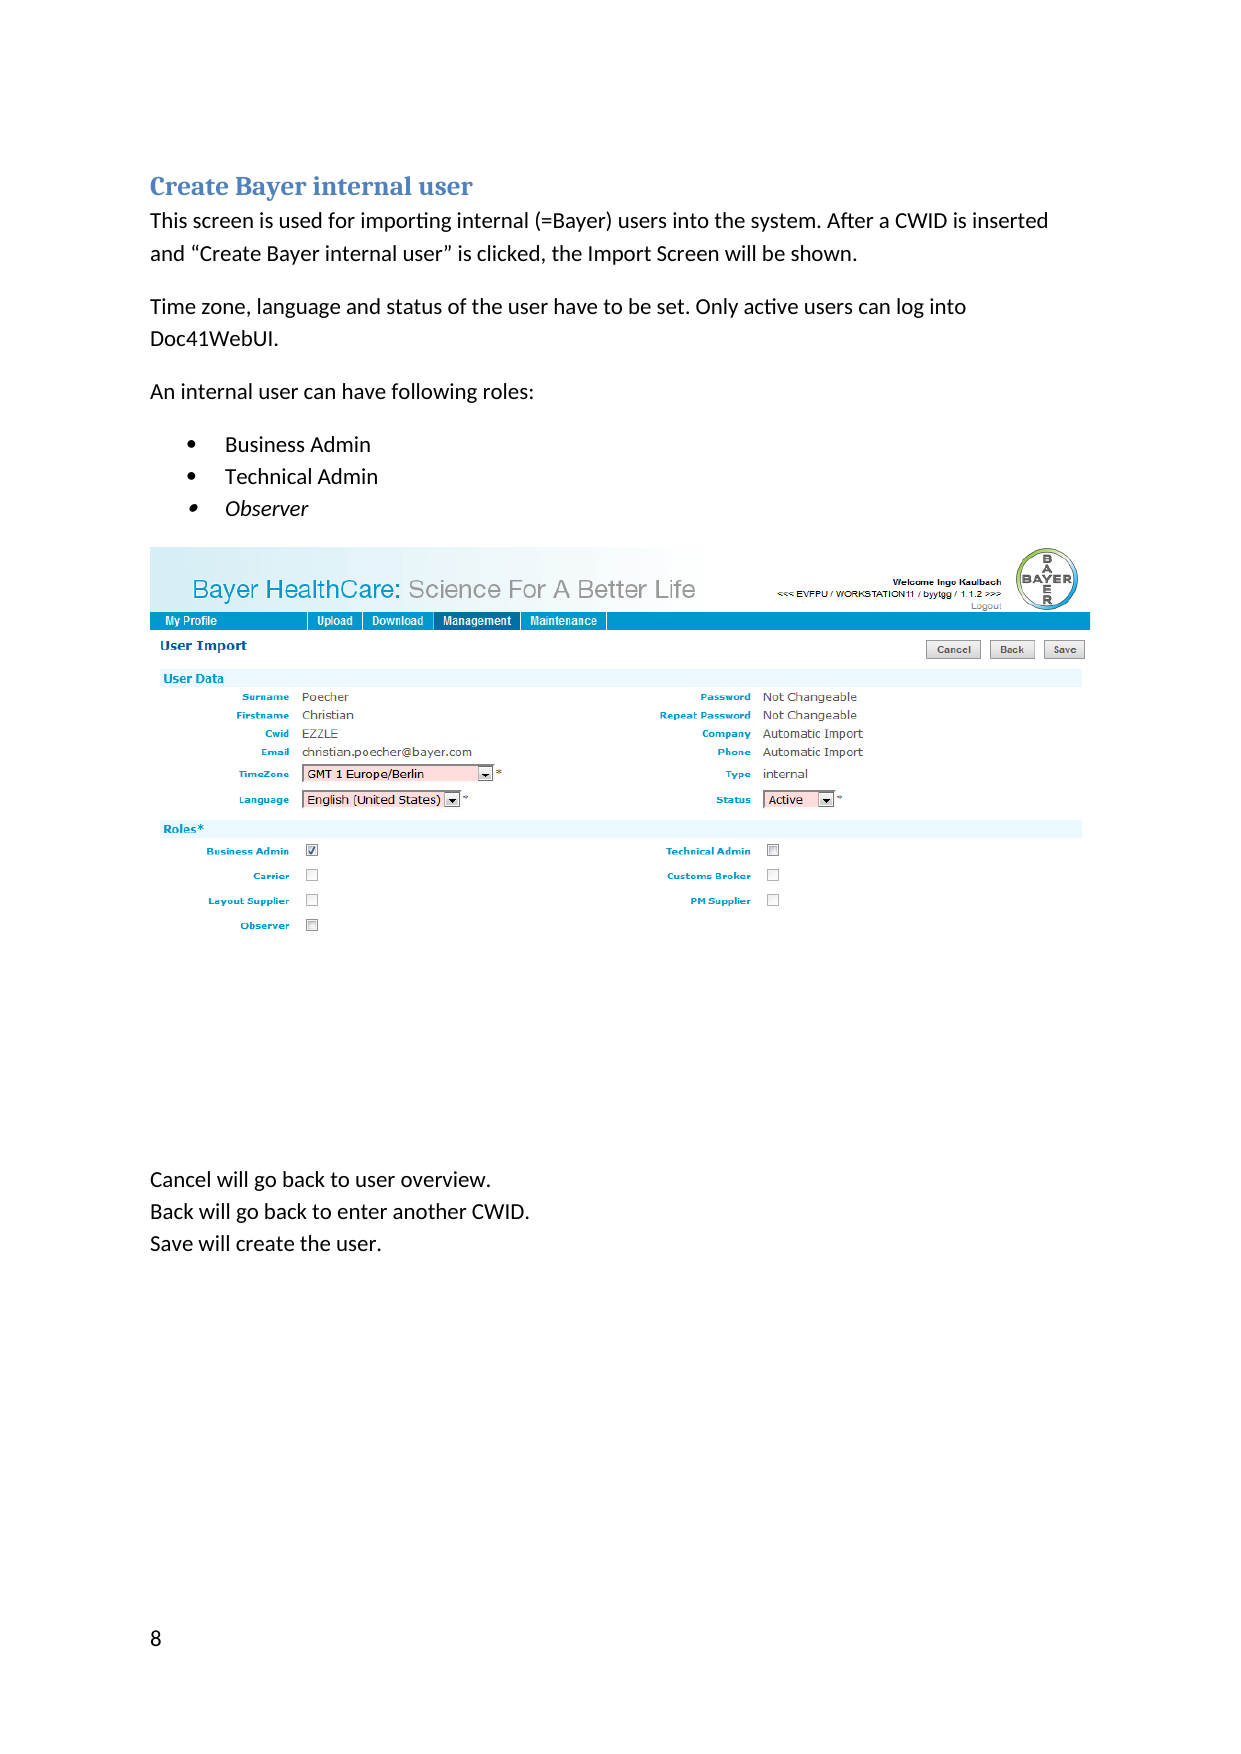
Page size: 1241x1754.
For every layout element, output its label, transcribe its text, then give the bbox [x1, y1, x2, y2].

picture [532, 617, 538, 624]
subtitle Create Bayer internal user [150, 171, 1090, 202]
list Technical Admin [187, 462, 1090, 490]
picture [150, 547, 1091, 611]
picture [150, 631, 1091, 1140]
list Business Admin [187, 430, 1090, 458]
picture [444, 617, 454, 624]
list Observer [187, 494, 1090, 522]
picture [463, 619, 473, 624]
text Time zone, language and status of the user have to be set. Only active users can log into Doc41WebUI. [150, 292, 1090, 352]
text An internal user can have following roles: [150, 377, 1090, 405]
text This screen is used for importing internal (=Bayer) users into the system. After a CWID is inserted and “Create Bayer internal user” is clicked, the Import Screen will be shown. [150, 207, 1090, 267]
text Cancel will go back to user overview. Back will go back to enter another CWID. Save will create the user. [150, 1165, 1090, 1257]
